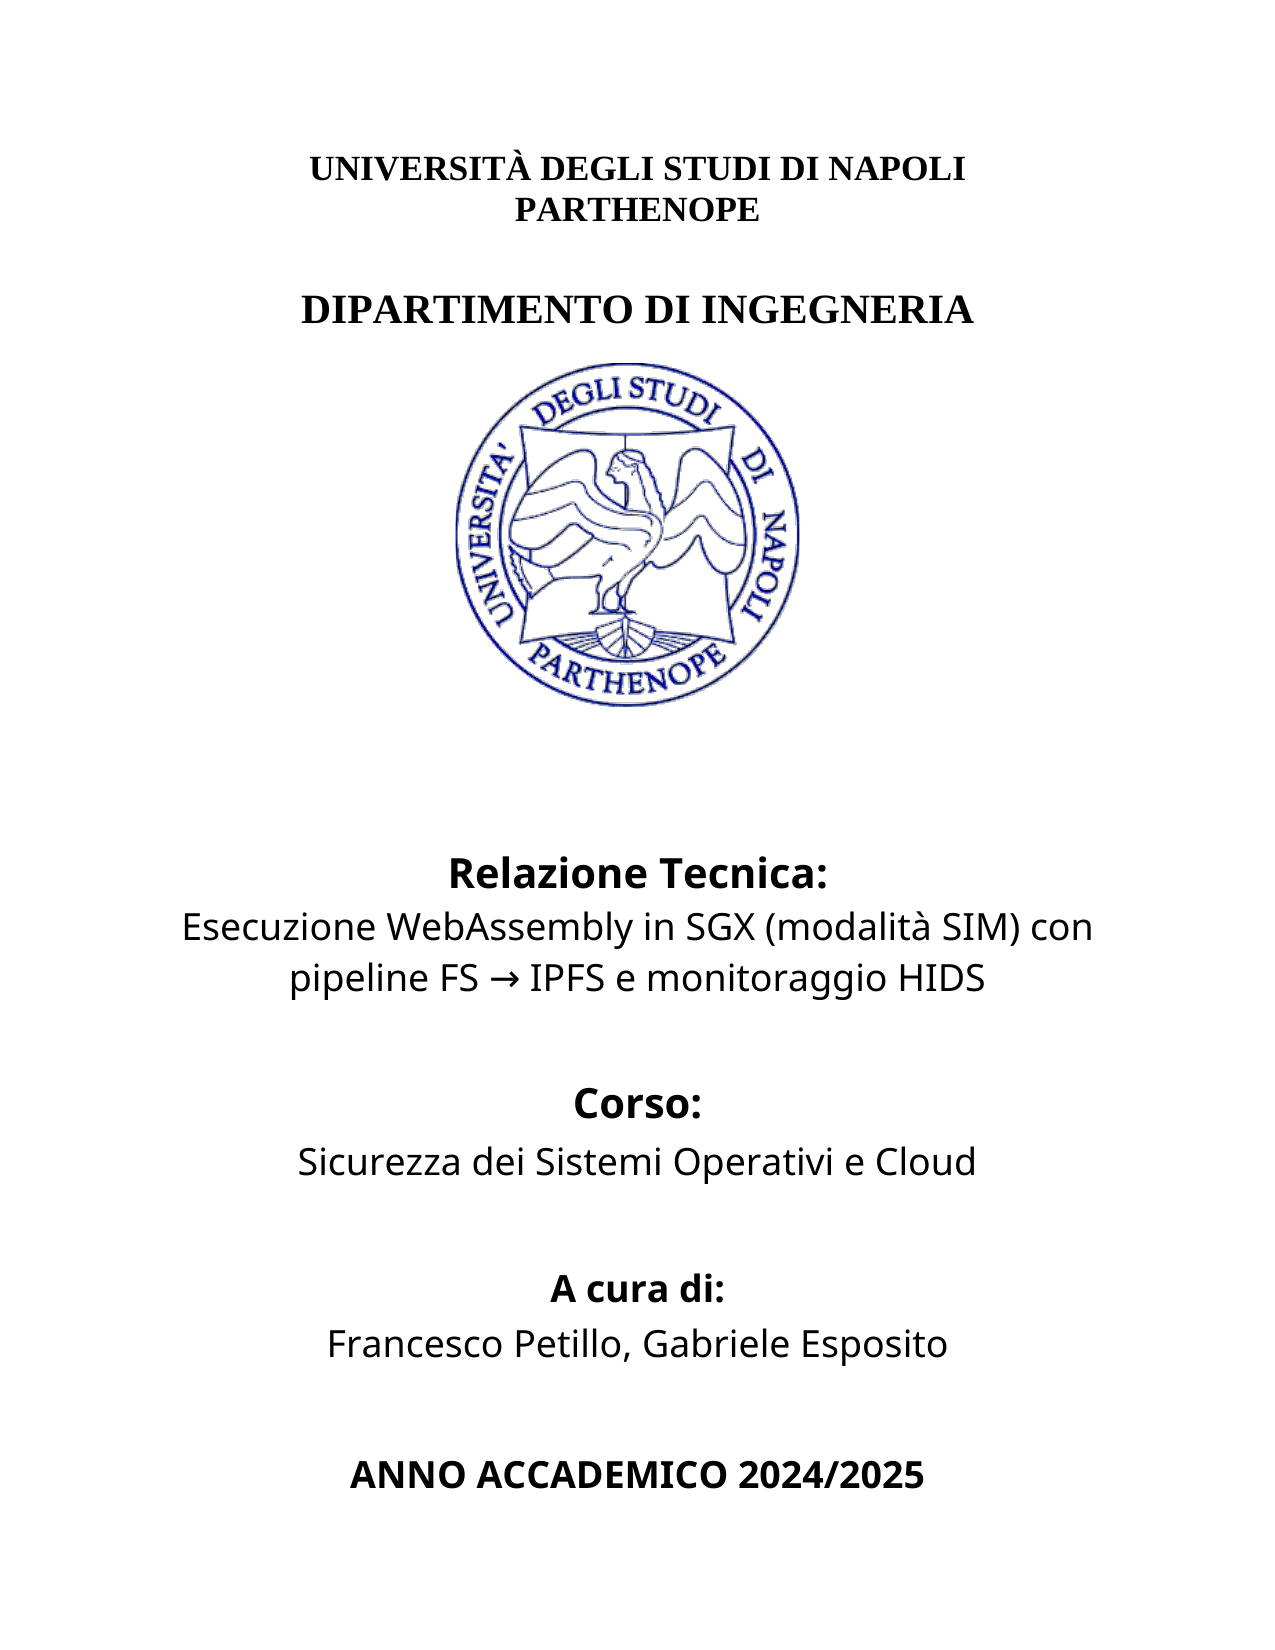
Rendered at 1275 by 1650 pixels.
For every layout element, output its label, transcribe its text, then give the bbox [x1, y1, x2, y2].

subtitle UNIVERSITÀ DEGLI STUDI DI NAPOLI [118, 148, 1157, 188]
text Francesco Petillo, Gabriele Esposito [168, 1317, 1107, 1368]
text ANNO ACCADEMICO 2024/2025 [118, 1448, 1157, 1499]
picture [455, 363, 800, 707]
text A cura di: [118, 1262, 1157, 1313]
subtitle PARTHENOPE [118, 188, 1157, 229]
text Sicurezza dei Sistemi Operativi e Cloud [168, 1135, 1107, 1186]
text Corso: [168, 1074, 1107, 1131]
subtitle Esecuzione WebAssembly in SGX (modalità SIM) con pipeline FS → IPFS e monitoraggio HIDS [118, 900, 1157, 1002]
subtitle Relazione Tecnica: [118, 844, 1157, 900]
subtitle DIPARTIMENTO DI INGEGNERIA [118, 284, 1157, 332]
